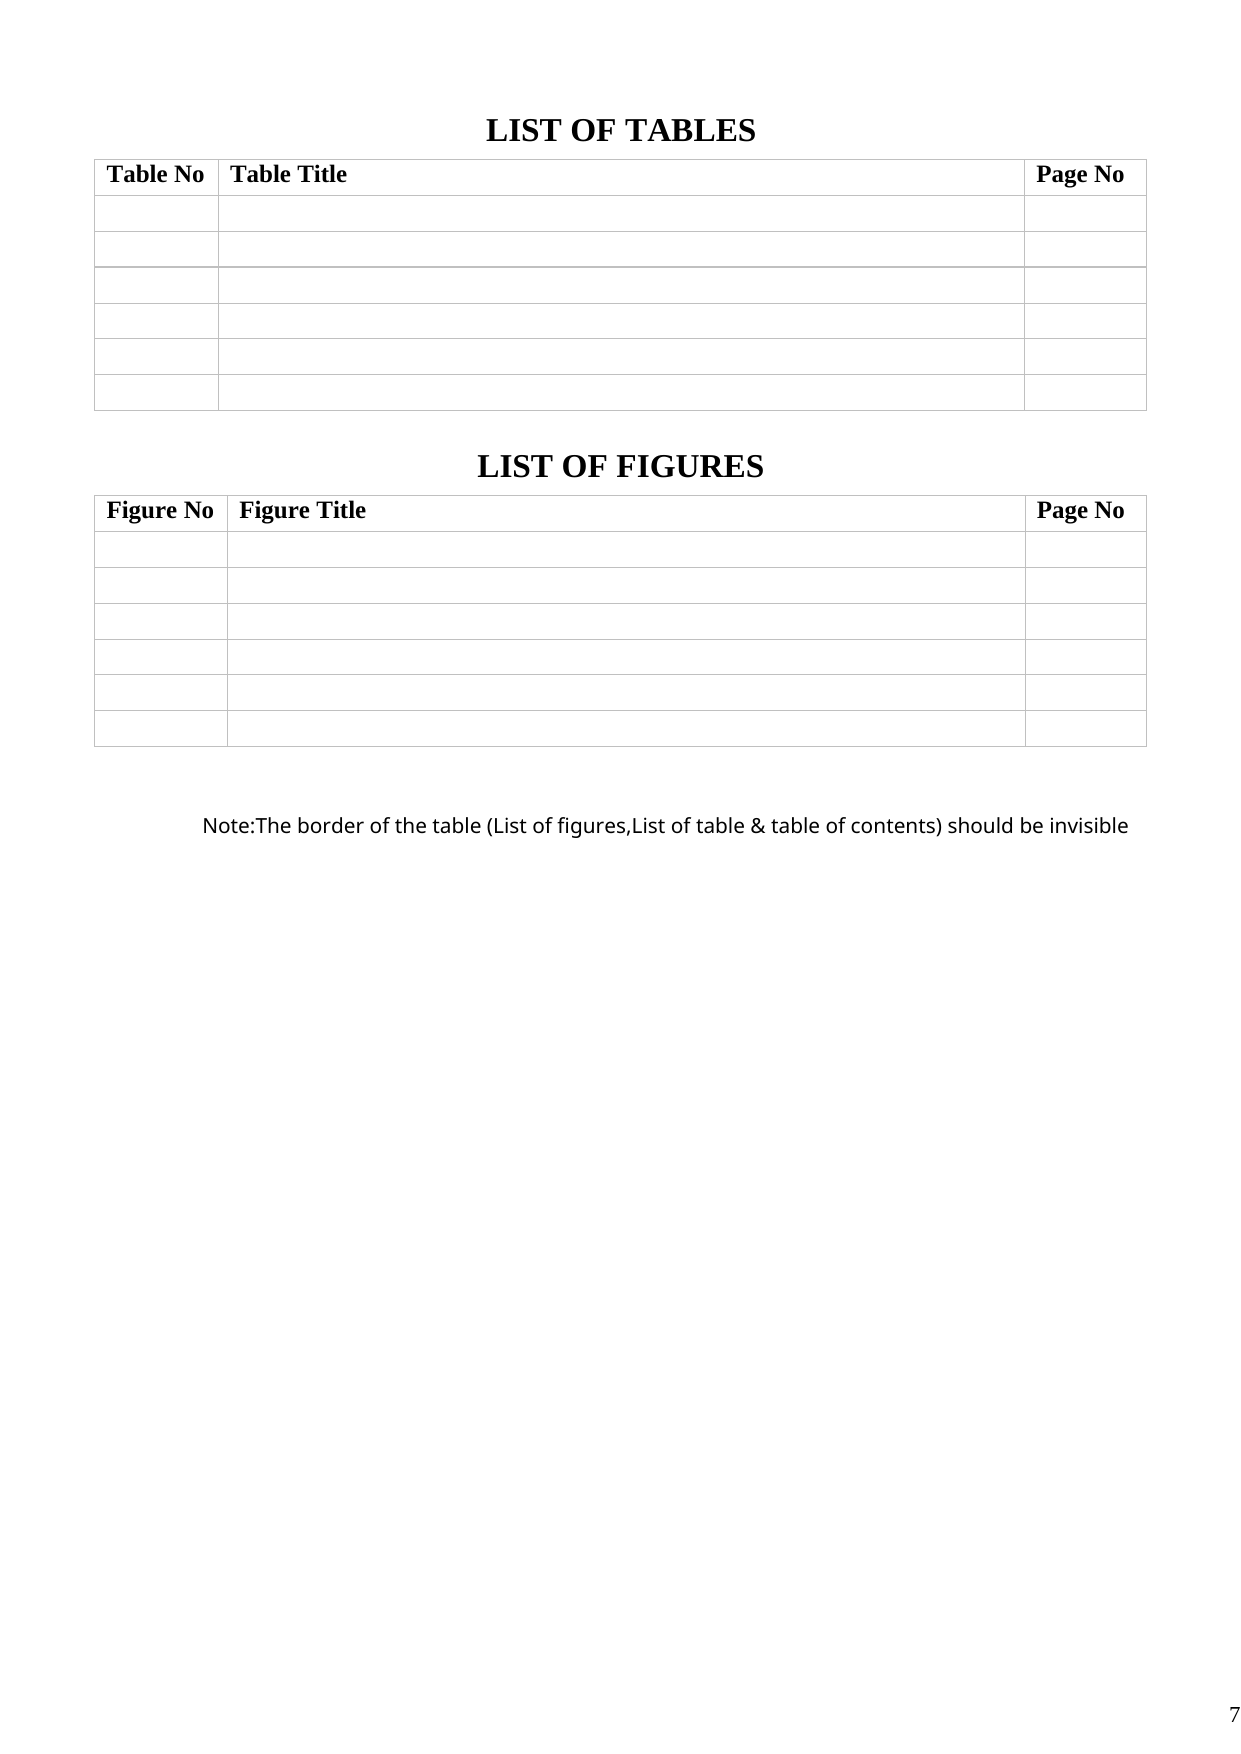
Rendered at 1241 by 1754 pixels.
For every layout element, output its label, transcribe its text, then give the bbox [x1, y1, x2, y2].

table_cell [95, 711, 227, 746]
table_cell [1025, 304, 1146, 338]
table_cell [228, 568, 1025, 602]
table_cell [1025, 196, 1146, 231]
table_cell [1025, 268, 1146, 302]
table_cell [1026, 640, 1146, 674]
table_cell [1026, 675, 1146, 710]
table_cell [228, 532, 1025, 567]
table_cell [228, 711, 1025, 746]
table_cell [1026, 711, 1146, 746]
table_cell [1026, 532, 1146, 567]
text LIST OF FIGURES [211, 446, 1031, 484]
table_cell [95, 568, 227, 602]
table_cell [219, 375, 1024, 410]
table_cell [228, 675, 1025, 710]
table_cell [95, 640, 227, 674]
table_cell [1025, 375, 1146, 410]
table_cell [219, 304, 1024, 338]
table_cell [1025, 232, 1146, 266]
table_header Page No [1026, 496, 1146, 531]
table_cell [95, 532, 227, 567]
table_cell [95, 304, 218, 338]
table_cell [1026, 604, 1146, 638]
table_cell [95, 604, 227, 638]
table_header Figure Title [228, 496, 1025, 531]
table_cell [219, 268, 1024, 302]
table_cell [228, 604, 1025, 638]
table_cell [95, 339, 218, 374]
table_cell [219, 232, 1024, 266]
table_cell [95, 232, 218, 266]
table_cell [228, 640, 1025, 674]
table_cell [1026, 568, 1146, 602]
table_cell [95, 196, 218, 231]
table_cell [95, 375, 218, 410]
text Note:The border of the table (List of figures,List of table & table of contents) should be invisible [202, 811, 1240, 839]
table_cell [1025, 339, 1146, 374]
table_cell [219, 339, 1024, 374]
table_cell [219, 196, 1024, 231]
subtitle LIST OF TABLES [211, 110, 1031, 148]
table_cell [95, 268, 218, 302]
table_header Table No [95, 160, 218, 194]
table_header Page No [1025, 160, 1146, 194]
table_header Table Title [219, 160, 1024, 194]
table_header Figure No [95, 496, 227, 531]
table_cell [95, 675, 227, 710]
